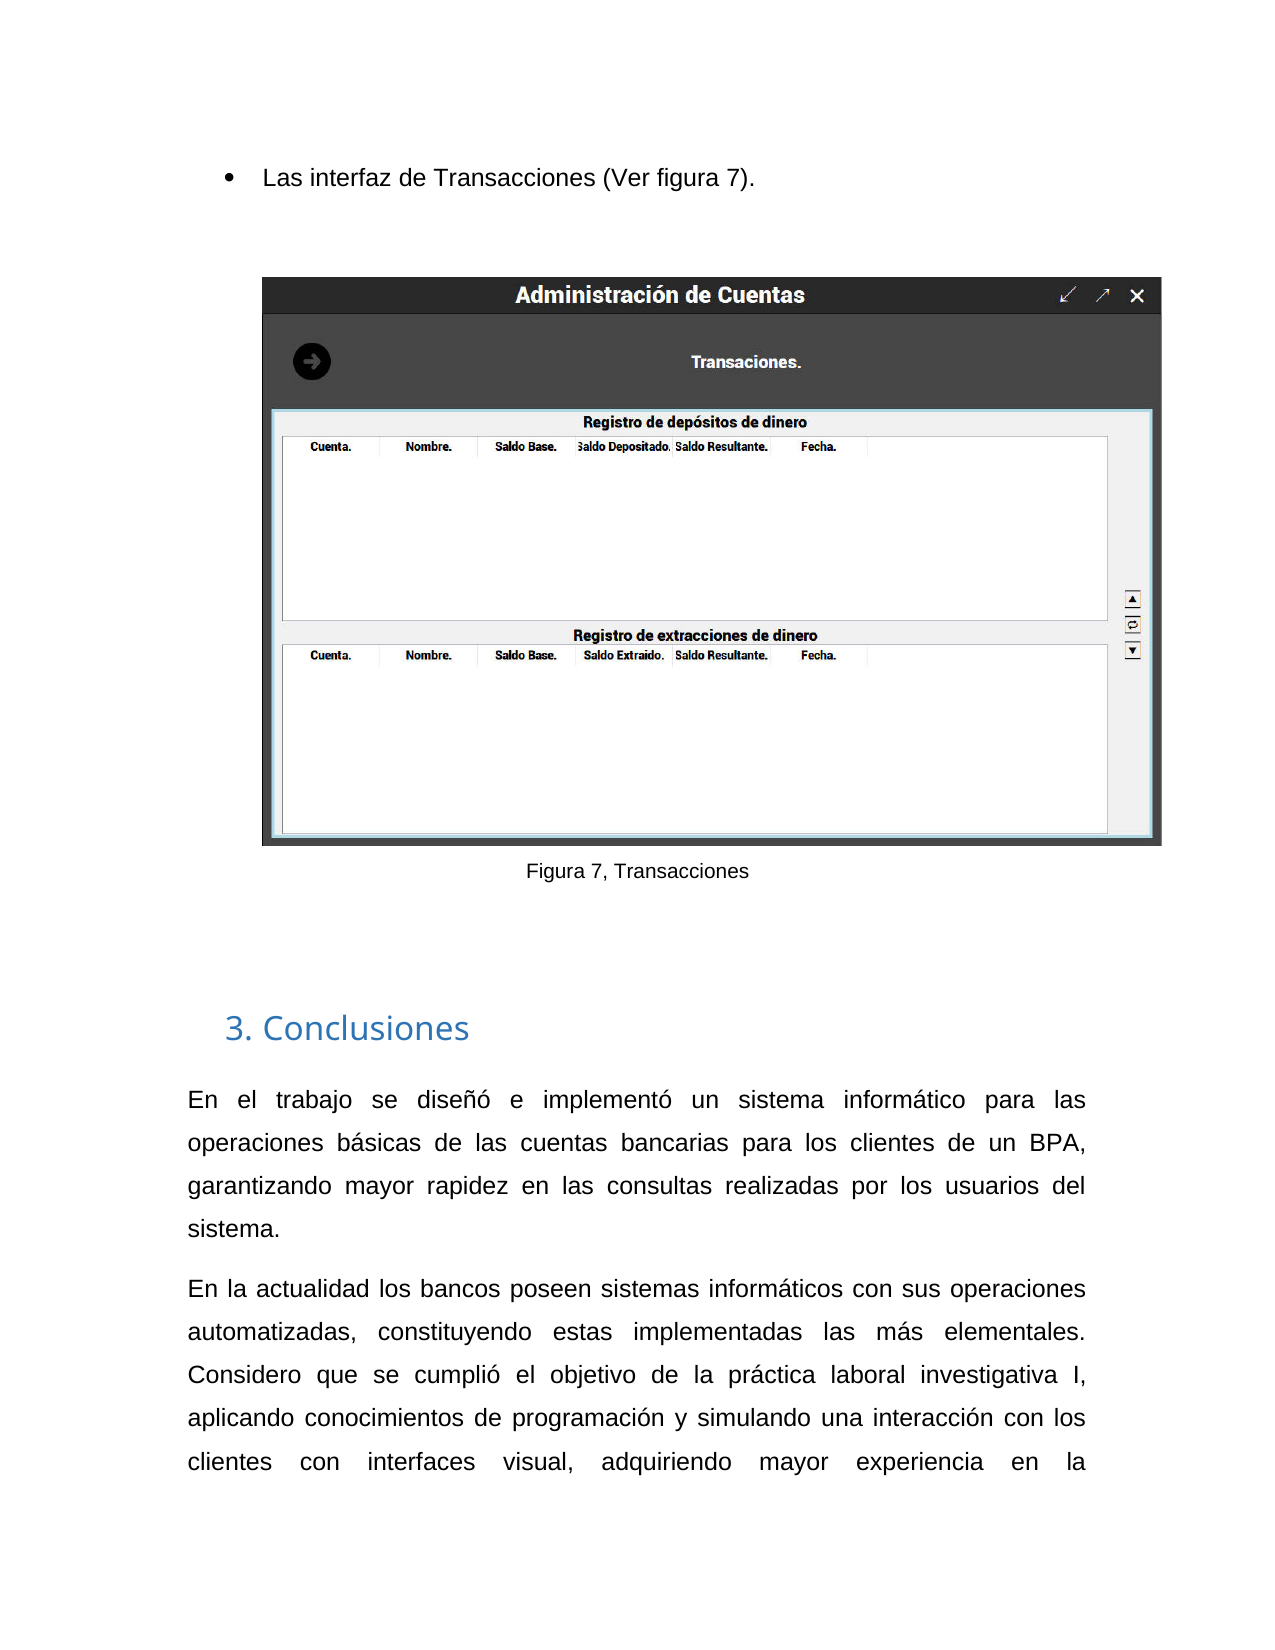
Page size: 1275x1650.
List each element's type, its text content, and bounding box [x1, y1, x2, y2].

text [187, 1274, 1087, 1475]
subtitle Conclusiones [225, 1004, 1087, 1050]
text Figura 7, Transacciones [187, 858, 1087, 882]
picture [262, 277, 1162, 846]
text En el trabajo se diseñó e implementó un sistema informático para las operaciones básicas de las cuentas bancarias para los clientes de un BPA, garantizando mayor rapidez en las consultas realizadas por los usuarios del sistema. [187, 1085, 1087, 1243]
list Las interfaz de Transacciones (Ver figura 7). [225, 162, 1087, 191]
